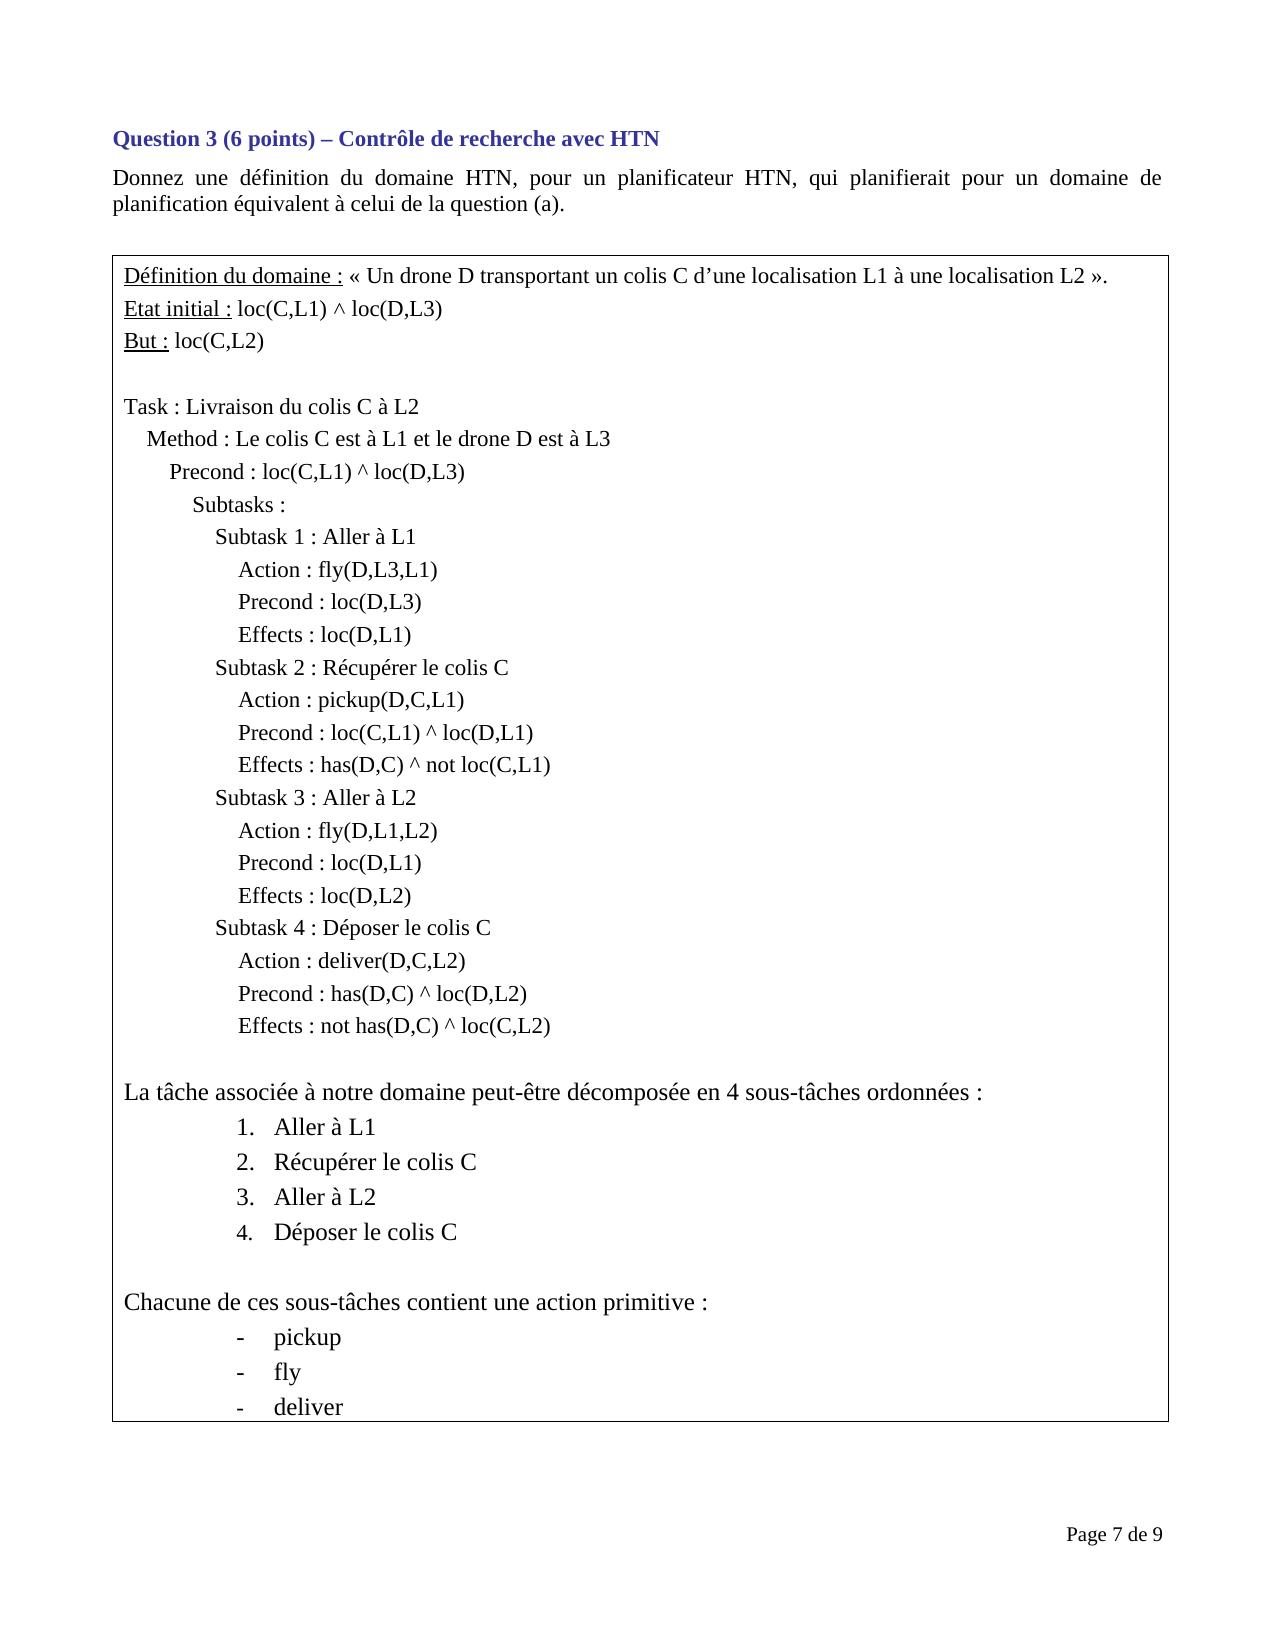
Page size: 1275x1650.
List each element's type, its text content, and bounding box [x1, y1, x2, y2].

table_header Définition du domaine : « Un drone D transportant un colis C d’une localisation L1 à une localisation L2 ». Etat initial : loc(C,L1) ˄ loc(D,L3) But : loc(C,L2) Task : Livraison du colis C à L2 Method : Le colis C est à L1 et le drone D est à L3 Precond : loc(C,L1) ^ loc(D,L3) Subtasks : Subtask 1 : Aller à L1 Action : fly(D,L3,L1) Precond : loc(D,L3) Effects : loc(D,L1) Subtask 2 : Récupérer le colis C Action : pickup(D,C,L1) Precond : loc(C,L1) ^ loc(D,L1) Effects : has(D,C) ^ not loc(C,L1) Subtask 3 : Aller à L2 Action : fly(D,L1,L2) Precond : loc(D,L1) Effects : loc(D,L2) Subtask 4 : Déposer le colis C Action : deliver(D,C,L2) Precond : has(D,C) ^ loc(D,L2) Effects : not has(D,C) ^ loc(C,L2) La tâche associée à notre domaine peut-être décomposée en 4 sous-tâches ordonnées : Aller à L1 Récupérer le colis C Aller à L2 Déposer le colis C Chacune de ces sous-tâches contient une action primitive : pickup fly deliver [113, 256, 1168, 1421]
text Question 3 (6 points) – Contrôle de recherche avec HTN [112, 125, 1163, 151]
text Donnez une définition du domaine HTN, pour un planificateur HTN, qui planifierait pour un domaine de planification équivalent à celui de la question (a). [112, 163, 1163, 216]
